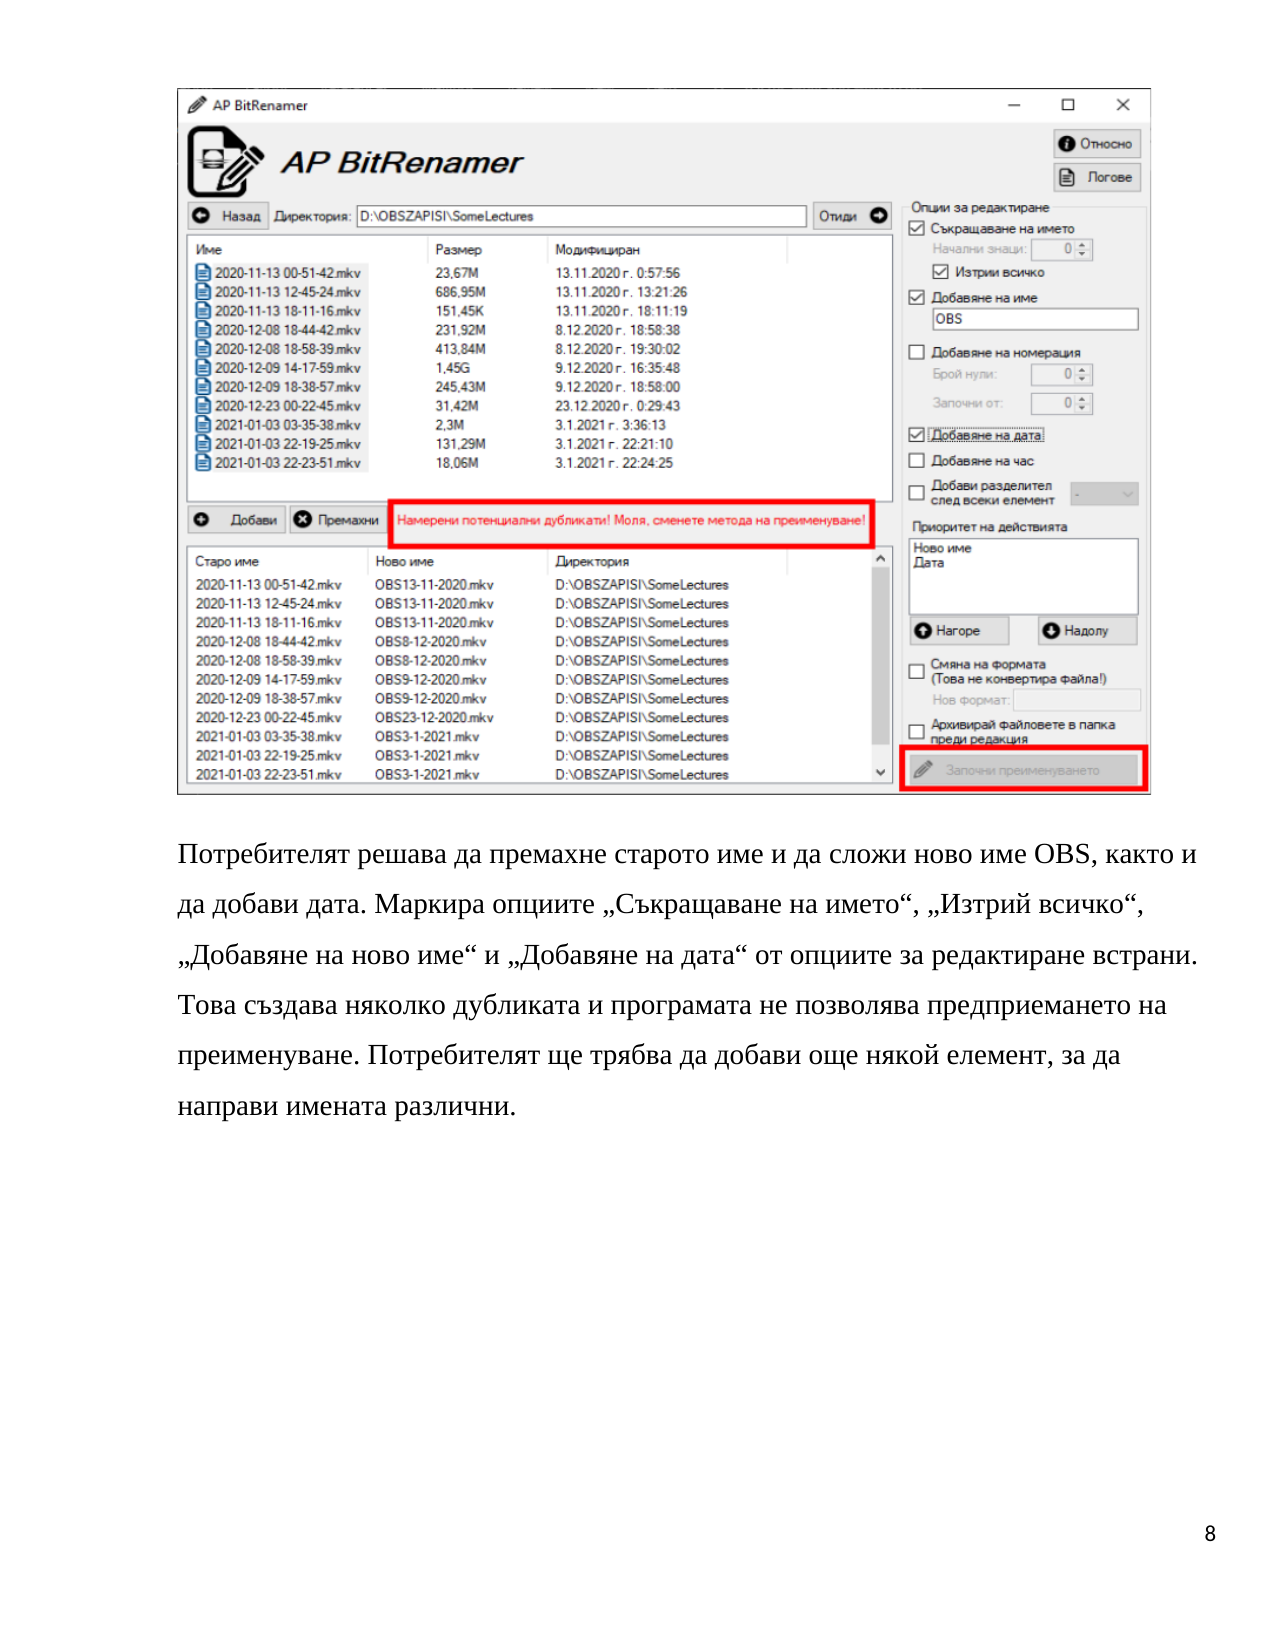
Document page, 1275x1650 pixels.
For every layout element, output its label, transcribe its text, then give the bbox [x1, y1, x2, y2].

text Потребителят решава да премахне старото име и да сложи ново име OBS, както и да добави дата. Маркира опциите „Съкращаване на името“, „Изтрий всичко“, „Добавяне на ново име“ и „Добавяне на дата“ от опциите за редактиране встрани. Това създава няколко дубликата и програмата не позволява предприемането на преименуване. Потребителят ще трябва да добави още някой елемент, за да направи имената различни. [177, 89, 1216, 1121]
